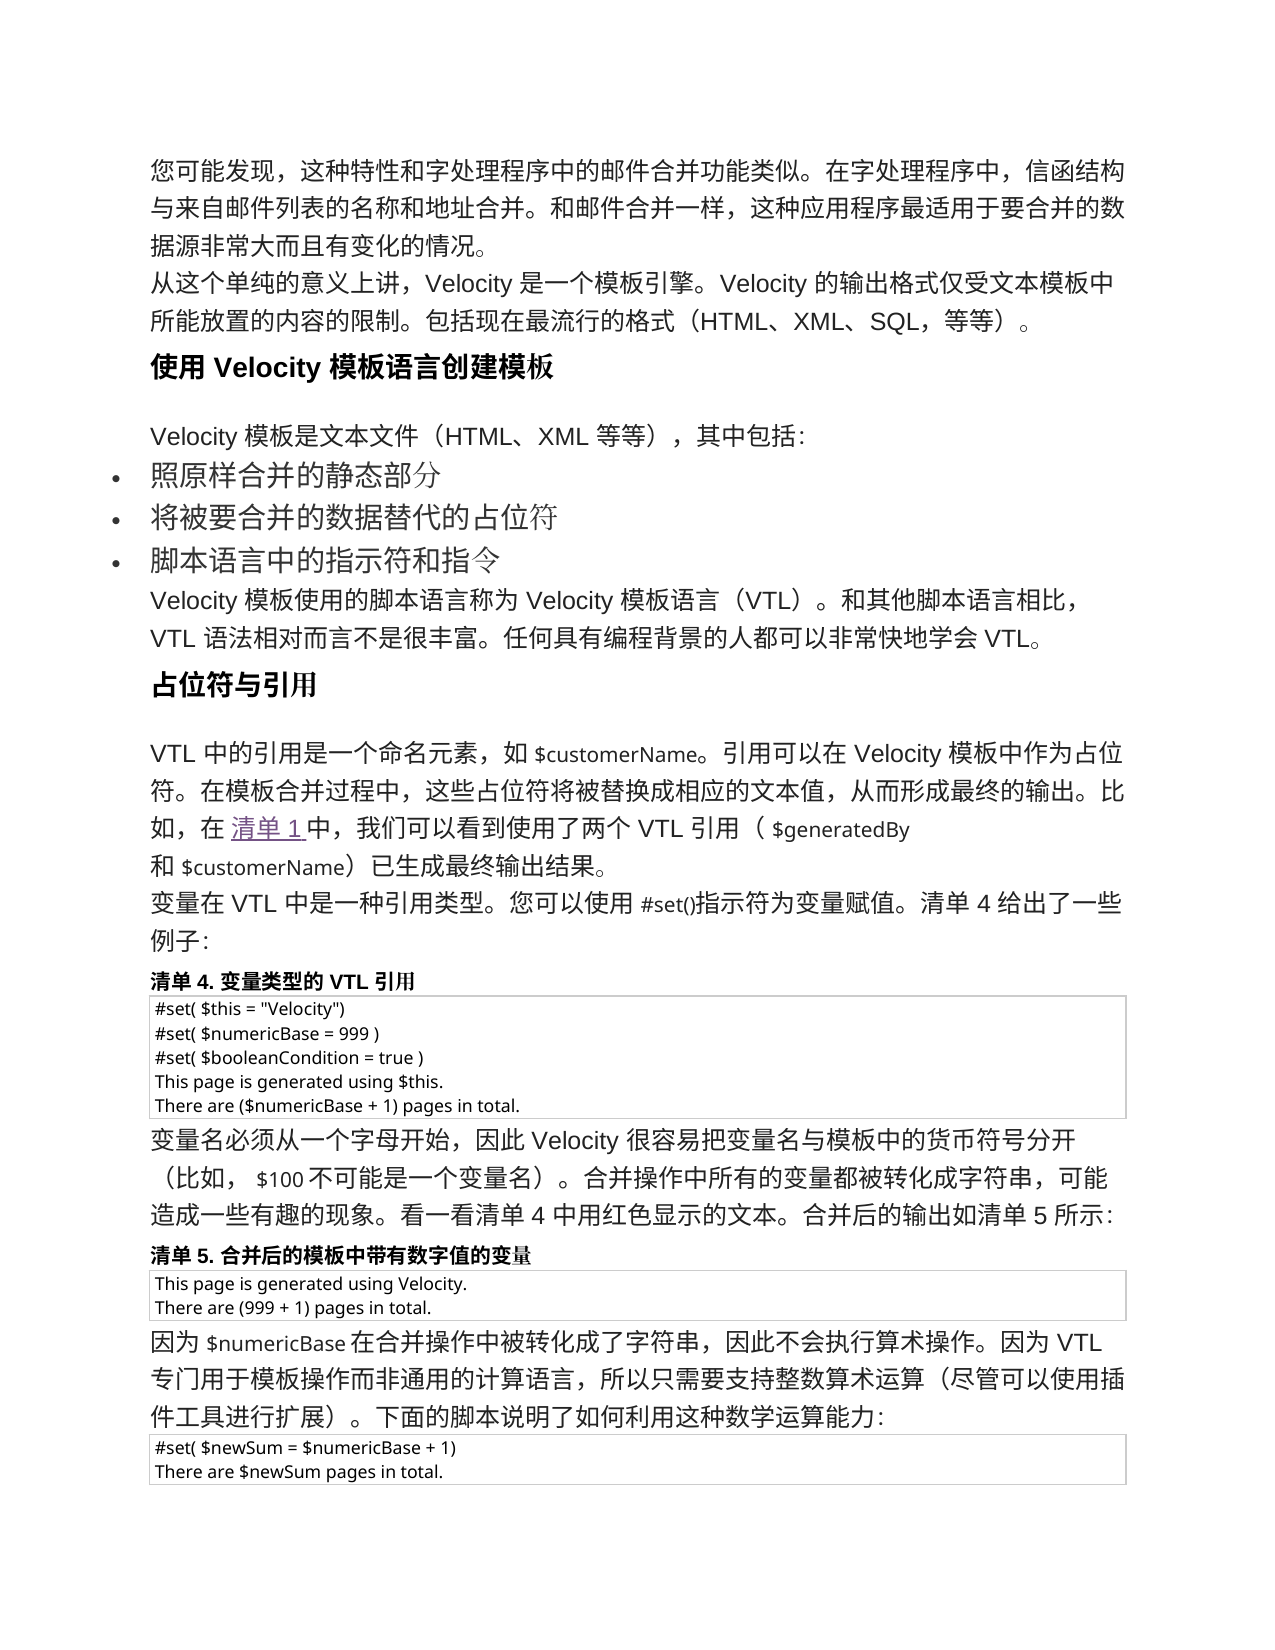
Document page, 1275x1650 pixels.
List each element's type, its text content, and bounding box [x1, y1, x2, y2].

text 使用 Velocity 模板语言创建模板 [150, 345, 1125, 386]
list 将被要合并的数据替代的占位符 [112, 495, 1125, 537]
text This page is generated using Velocity. [150, 1271, 1125, 1294]
text 清单 4. 变量类型的 VTL 引用 [150, 965, 1125, 995]
text 清单 5. 合并后的模板中带有数字值的变量 [150, 1239, 1125, 1270]
text #set( $newSum = $numericBase + 1) [150, 1435, 1125, 1458]
text This page is generated using $this. [150, 1069, 1125, 1092]
text #set( $this = "Velocity") [150, 997, 1125, 1021]
text 您可能发现，这种特性和字处理程序中的邮件合并功能类似。在字处理程序中，信函结构与来自邮件列表的名称和地址合并。和邮件合并一样，这种应用程序最适用于要合并的数据源非常大而且有变化的情况。 [150, 150, 1125, 262]
text VTL 中的引用是一个命名元素，如 $customerName。引用可以在 Velocity 模板中作为占位符。在模板合并过程中，这些占位符将被替换成相应的文本值，从而形成最终的输出。比如，在 清单 1中，我们可以看到使用了两个 VTL 引用（ $generatedBy和 $customerName）已生成最终输出结果。 [150, 732, 1125, 882]
text #set( $booleanCondition = true ) [150, 1045, 1125, 1069]
list 照原样合并的静态部分 [112, 453, 1125, 495]
text 因为 $numericBase在合并操作中被转化成了字符串，因此不会执行算术操作。因为 VTL 专门用于模板操作而非通用的计算语言，所以只需要支持整数算术运算（尽管可以使用插件工具进行扩展）。下面的脚本说明了如何利用这种数学运算能力： [150, 1321, 1125, 1434]
text 变量在 VTL 中是一种引用类型。您可以使用 #set()指示符为变量赋值。清单 4 给出了一些例子： [150, 882, 1125, 957]
text 从这个单纯的意义上讲，Velocity 是一个模板引擎。Velocity 的输出格式仅受文本模板中所能放置的内容的限制。包括现在最流行的格式（HTML、XML、SQL，等等）。 [150, 262, 1125, 337]
list 脚本语言中的指示符和指令 [112, 537, 1125, 579]
text There are (999 + 1) pages in total. [150, 1294, 1125, 1320]
text 变量名必须从一个字母开始，因此 Velocity 很容易把变量名与模板中的货币符号分开（比如， $100不可能是一个变量名）。合并操作中所有的变量都被转化成字符串，可能造成一些有趣的现象。看一看清单 4 中用红色显示的文本。合并后的输出如清单 5 所示： [150, 1119, 1125, 1232]
text #set( $numericBase = 999 ) [150, 1021, 1125, 1045]
text Velocity 模板使用的脚本语言称为 Velocity 模板语言（VTL）。和其他脚本语言相比，VTL 语法相对而言不是很丰富。任何具有编程背景的人都可以非常快地学会 VTL。 [150, 579, 1125, 654]
text There are ($numericBase + 1) pages in total. [150, 1092, 1125, 1118]
text There are $newSum pages in total. [150, 1458, 1125, 1484]
text Velocity 模板是文本文件（HTML、XML 等等），其中包括： [150, 415, 1125, 453]
text 占位符与引用 [150, 662, 1125, 703]
